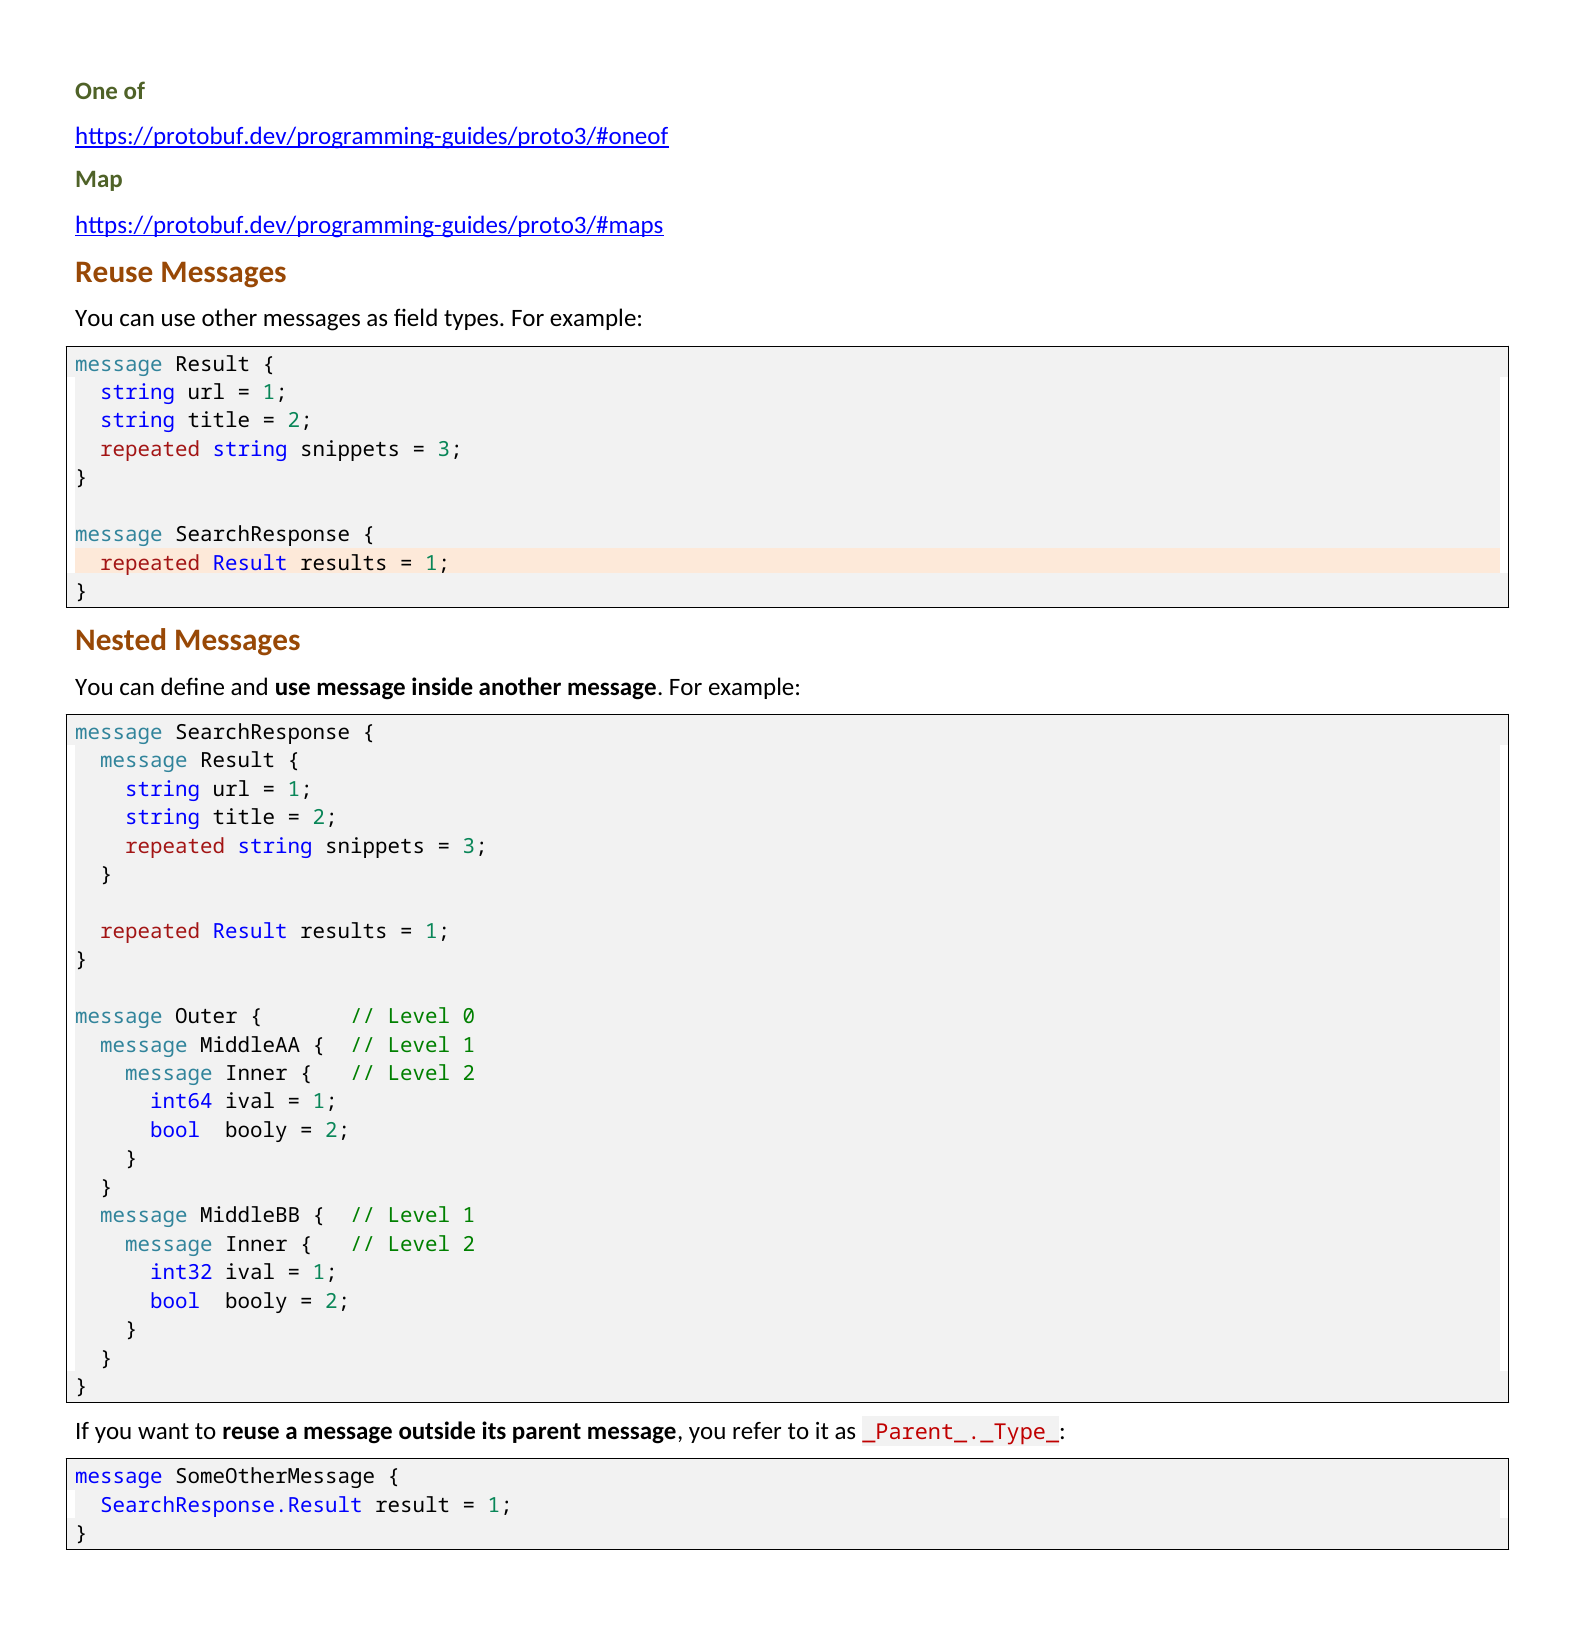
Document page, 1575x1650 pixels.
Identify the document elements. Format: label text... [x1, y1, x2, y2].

text message Outer { // Level 0 [75, 1001, 1500, 1030]
text You can define and use message inside another message. For example: [75, 671, 1500, 701]
text message Result { [67, 347, 1508, 377]
subtitle Map [75, 163, 1500, 194]
text https://protobuf.dev/programming-guides/proto3/#maps [75, 209, 1500, 239]
text If you want to reuse a message outside its parent message, you refer to it as _Parent_._Type_: [75, 1415, 1500, 1446]
text } [75, 944, 1500, 973]
text } [67, 1368, 1508, 1402]
text repeated Result results = 1; [75, 548, 1500, 573]
text message SomeOtherMessage { [67, 1459, 1508, 1490]
subtitle Reuse Messages [75, 252, 1500, 290]
text int64 ival = 1; [75, 1087, 1500, 1115]
text string title = 2; [75, 406, 1500, 434]
text repeated string snippets = 3; [75, 831, 1500, 859]
text } [75, 462, 1500, 491]
text } [75, 1172, 1500, 1200]
text int32 ival = 1; [75, 1257, 1500, 1286]
text string url = 1; [75, 774, 1500, 802]
text message Inner { // Level 2 [75, 1058, 1500, 1087]
text repeated Result results = 1; [75, 916, 1500, 944]
text } [75, 1143, 1500, 1172]
text message MiddleAA { // Level 1 [75, 1030, 1500, 1058]
text string url = 1; [75, 377, 1500, 406]
text message Result { [75, 745, 1500, 774]
text string title = 2; [75, 802, 1500, 831]
text message SearchResponse { [67, 715, 1508, 745]
text } [75, 859, 1500, 888]
text bool booly = 2; [75, 1115, 1500, 1143]
text } [75, 1314, 1500, 1343]
text https://protobuf.dev/programming-guides/proto3/#oneof [75, 120, 1500, 151]
subtitle Nested Messages [75, 620, 1500, 658]
text bool booly = 2; [75, 1286, 1500, 1314]
text repeated string snippets = 3; [75, 434, 1500, 462]
text } [75, 1343, 1500, 1368]
text } [67, 573, 1508, 607]
text message Inner { // Level 2 [75, 1229, 1500, 1257]
text message SearchResponse { [75, 519, 1500, 548]
text SearchResponse.Result result = 1; [75, 1490, 1500, 1515]
subtitle One of [75, 75, 1500, 106]
text message MiddleBB { // Level 1 [75, 1200, 1500, 1229]
text You can use other messages as field types. For example: [75, 302, 1500, 333]
text } [67, 1515, 1508, 1549]
